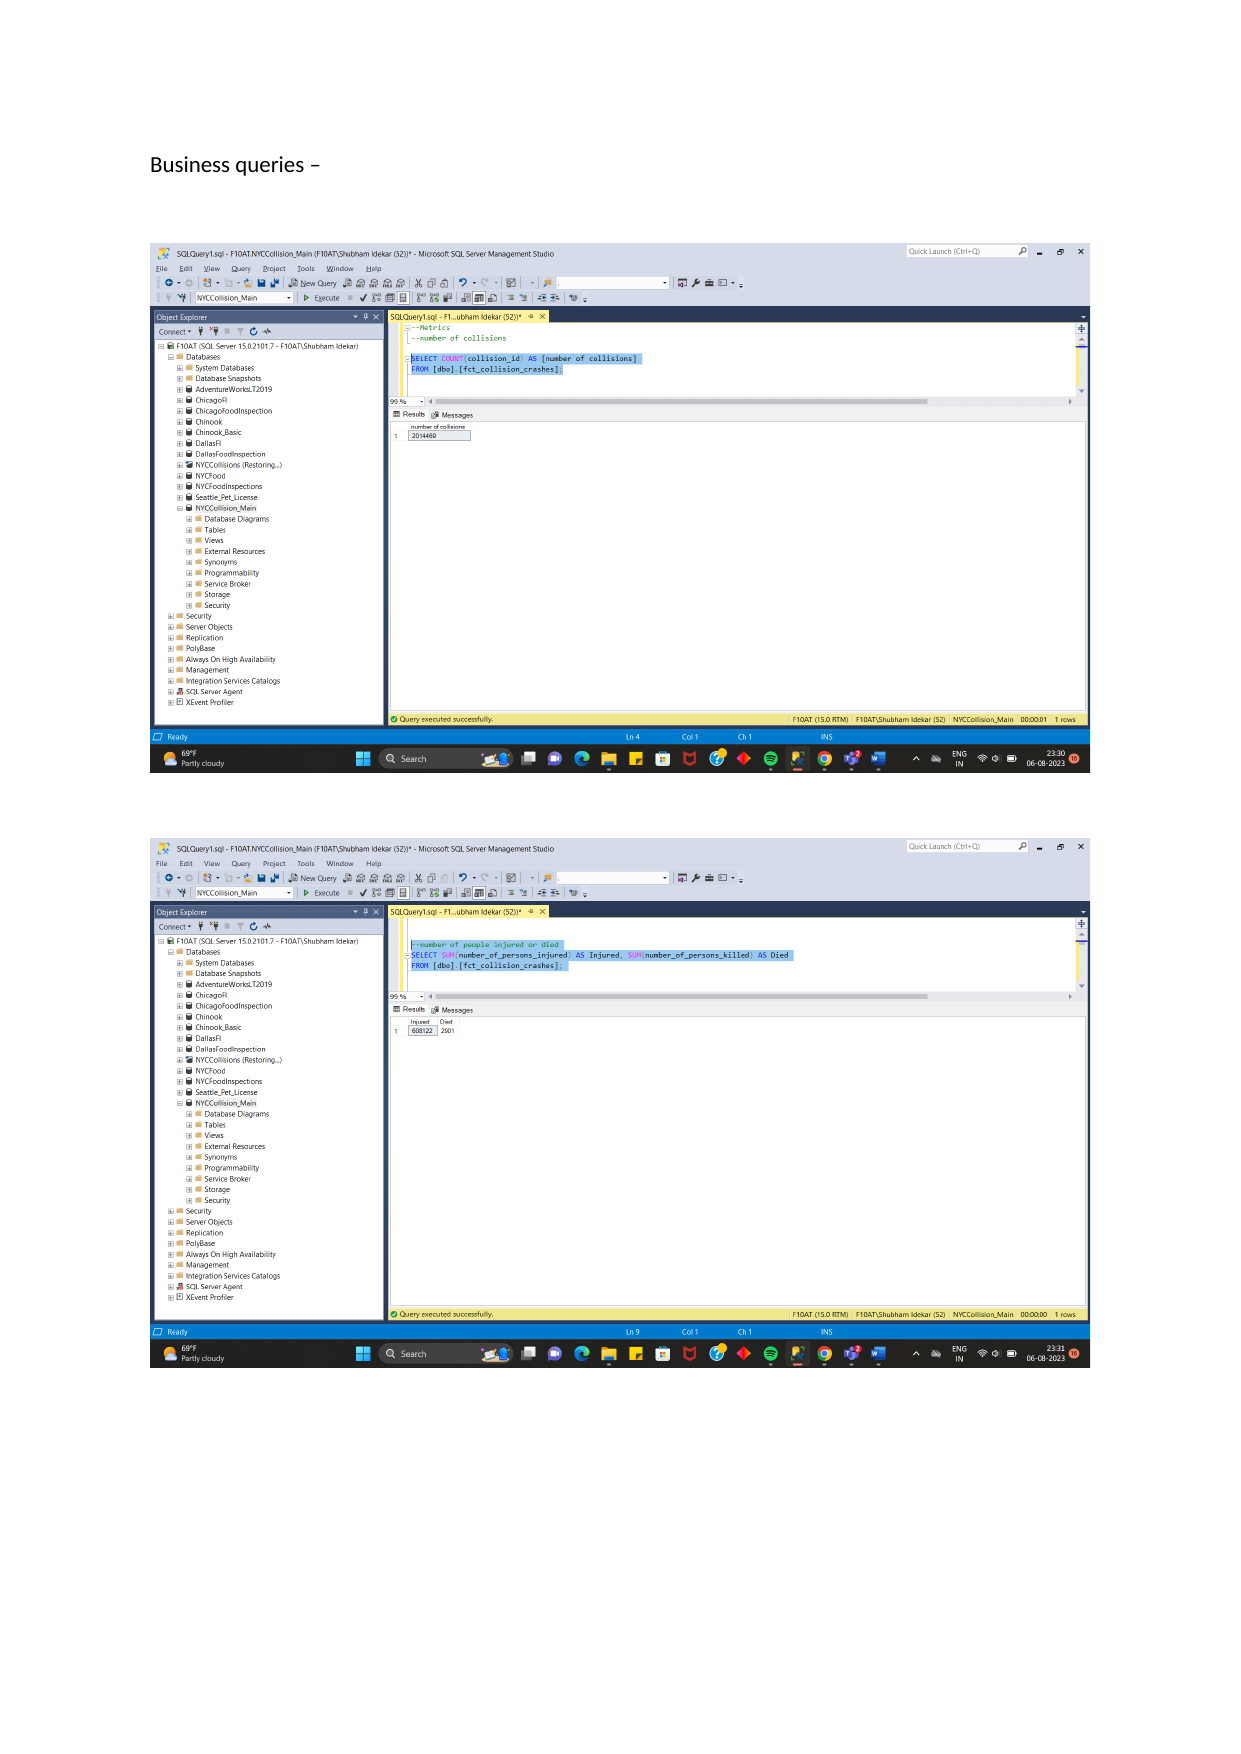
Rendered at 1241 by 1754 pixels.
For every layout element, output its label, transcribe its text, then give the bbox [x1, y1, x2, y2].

picture [150, 838, 1091, 1368]
picture [150, 243, 1091, 773]
text Business queries – [150, 150, 1090, 178]
